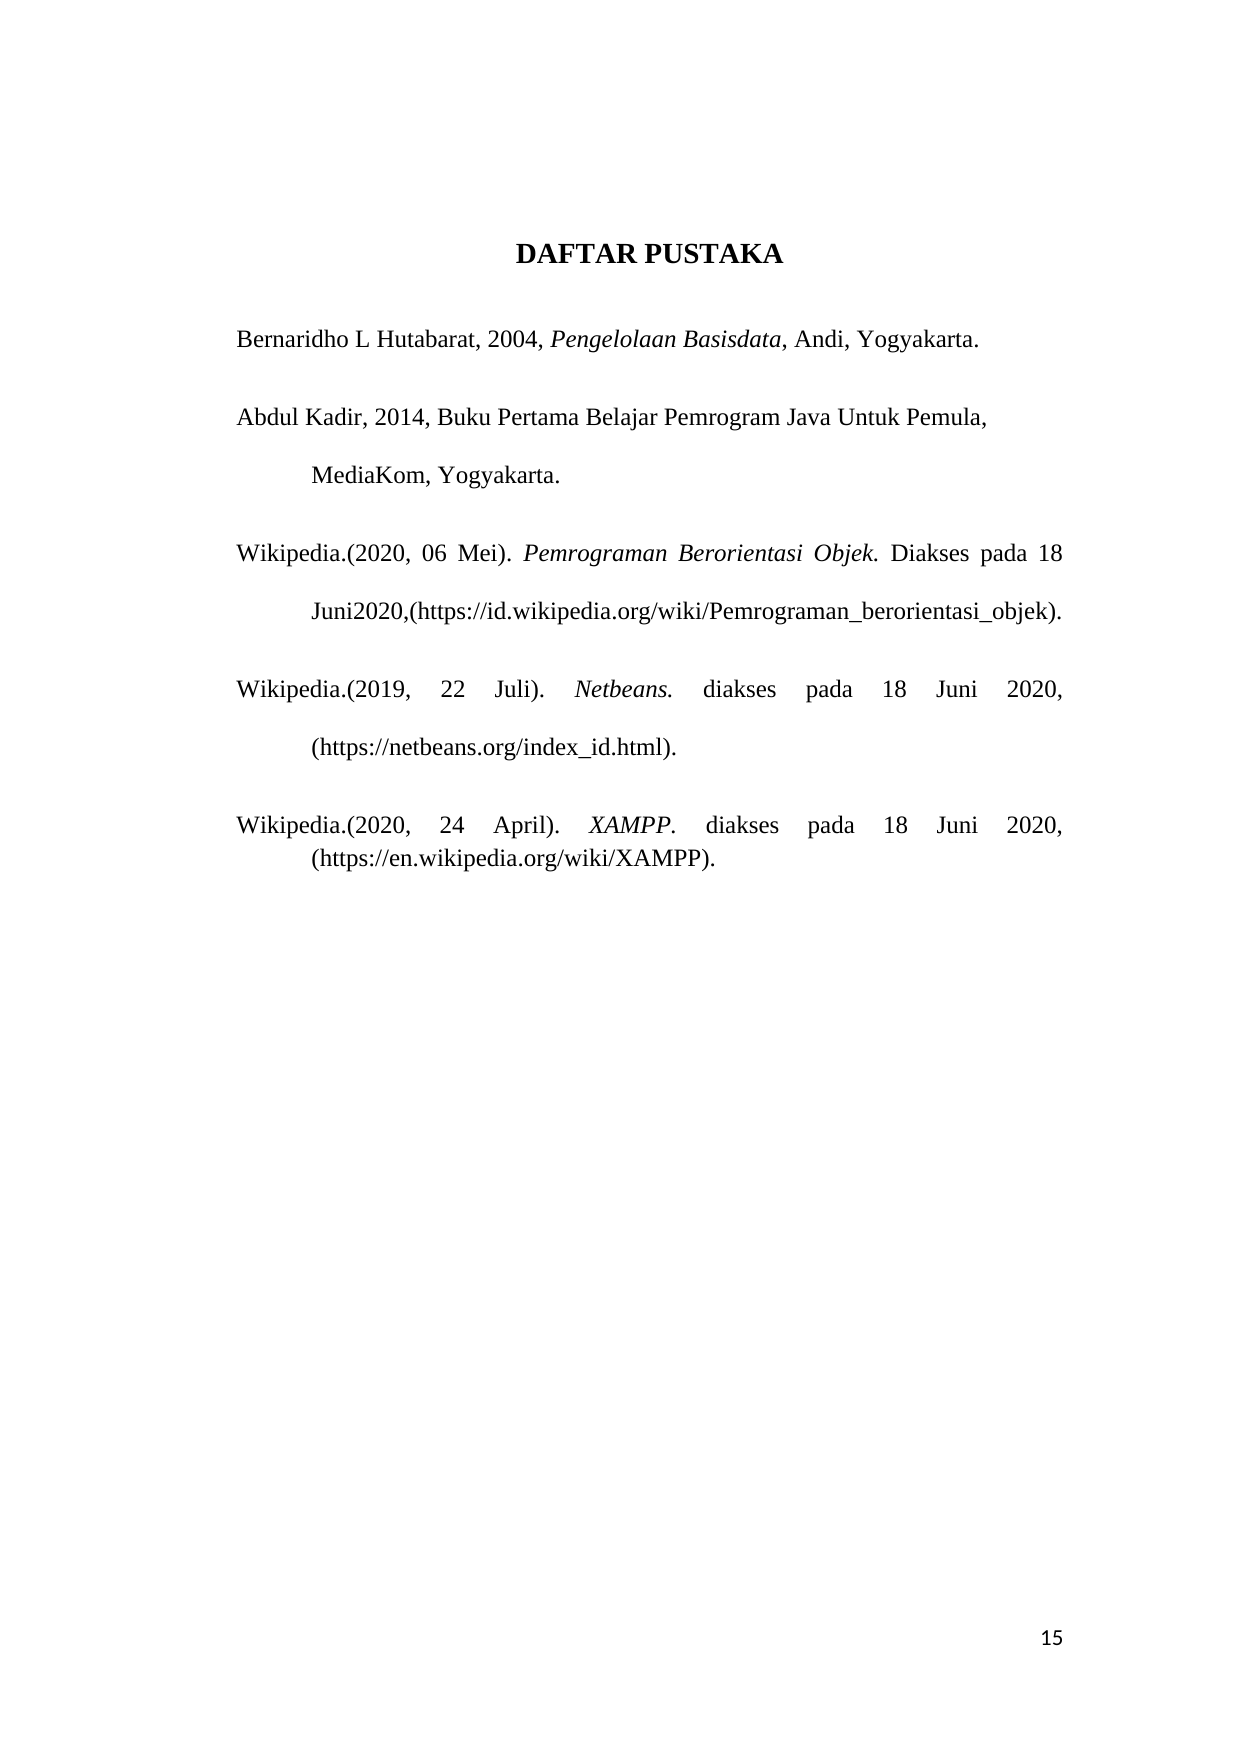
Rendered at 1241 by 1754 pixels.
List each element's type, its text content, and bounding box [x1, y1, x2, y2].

text Wikipedia.(2019, 22 Juli). Netbeans. diakses pada 18 Juni 2020, (https://netbeans.org/index_id.html). [236, 674, 1063, 760]
text DAFTAR PUSTAKA [236, 236, 1063, 270]
text Bernaridho L Hutabarat, 2004, Pengelolaan Basisdata, Andi, Yogyakarta. [236, 324, 1063, 353]
text Abdul Kadir, 2014, Buku Pertama Belajar Pemrogram Java Untuk Pemula, MediaKom, Yogyakarta. [236, 402, 1063, 489]
text Wikipedia.(2020, 24 April). XAMPP. diakses pada 18 Juni 2020, (https://en.wikipedia.org/wiki/XAMPP). [236, 810, 1063, 872]
text Wikipedia.(2020, 06 Mei). Pemrograman Berorientasi Objek. Diakses pada 18 Juni2020,(https://id.wikipedia.org/wiki/Pemrograman_berorientasi_objek). [236, 538, 1063, 624]
